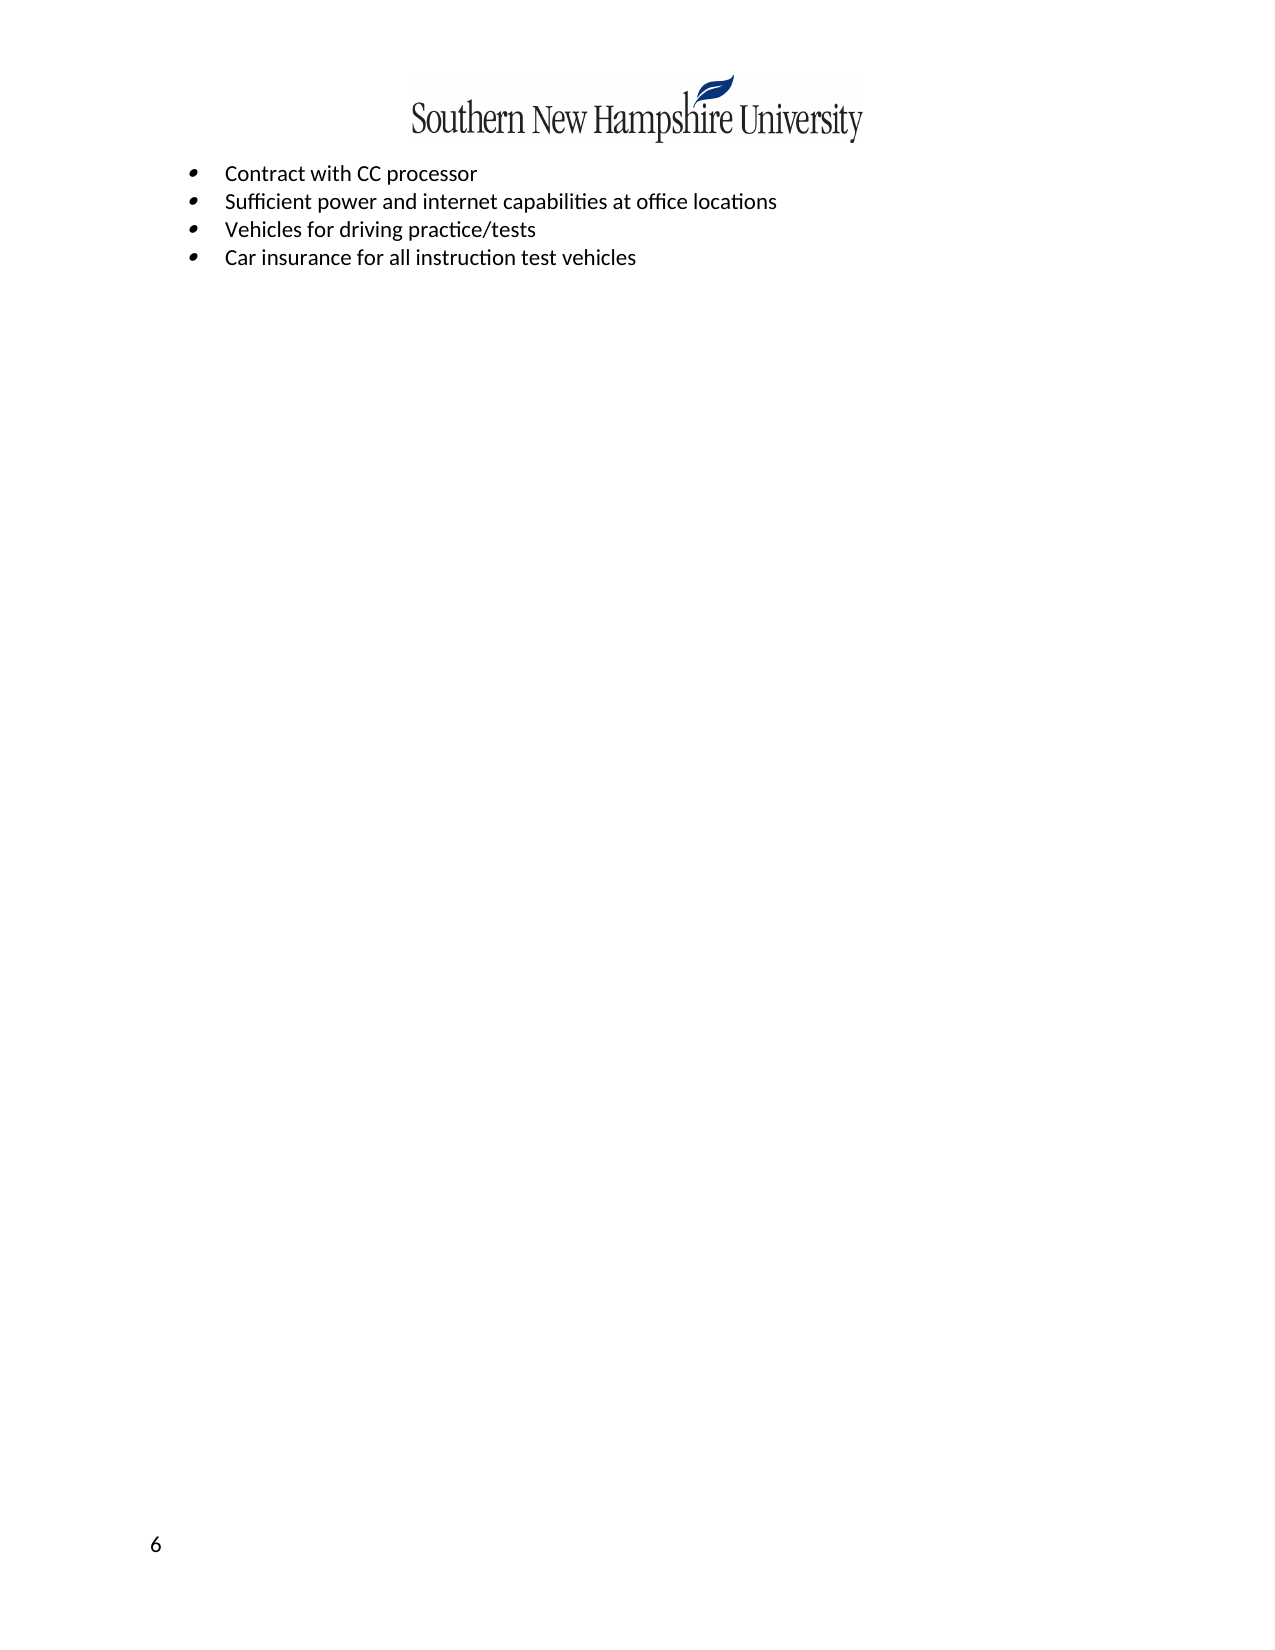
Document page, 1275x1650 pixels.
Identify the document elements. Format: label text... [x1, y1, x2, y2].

picture [412, 75, 863, 143]
list Car insurance for all instruction test vehicles [187, 243, 1125, 271]
list Contract with CC processor [187, 159, 1125, 187]
list Sufficient power and internet capabilities at office locations [187, 187, 1125, 215]
list Vehicles for driving practice/tests [187, 215, 1125, 243]
